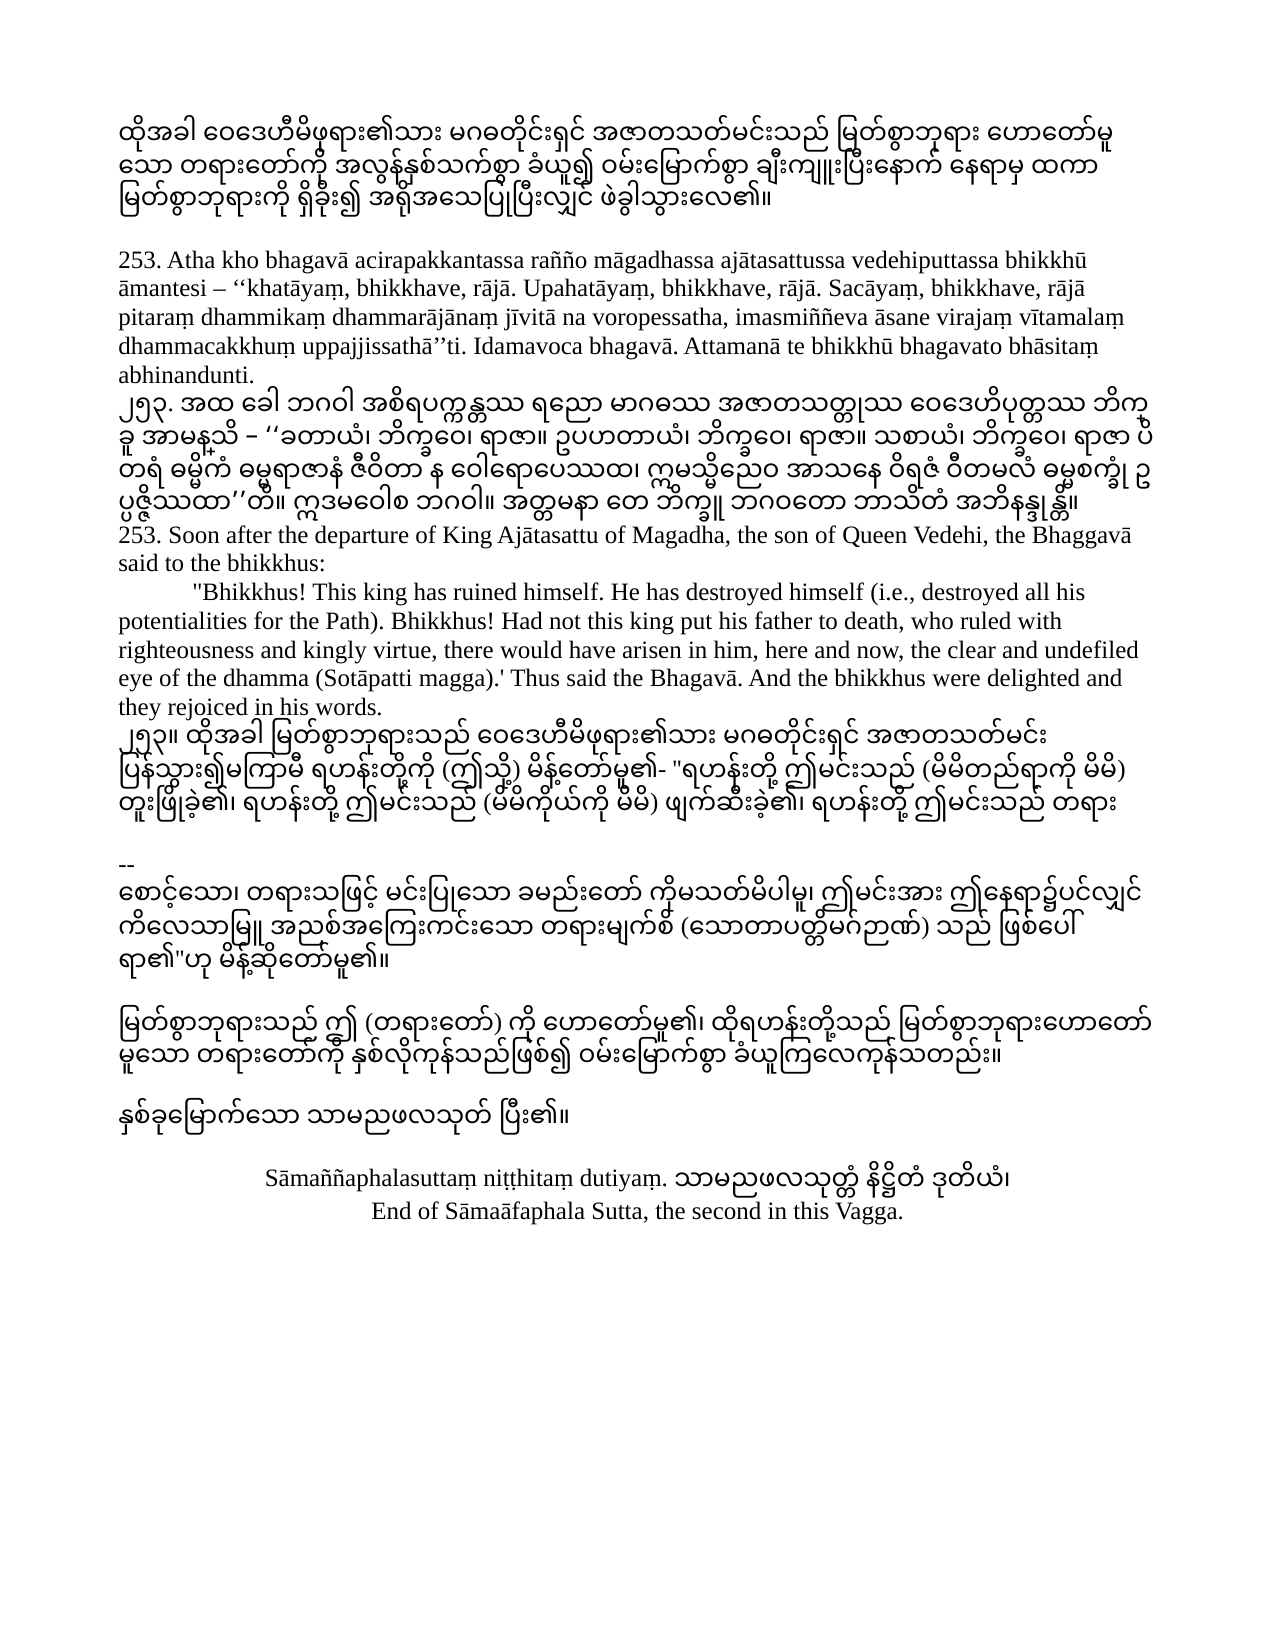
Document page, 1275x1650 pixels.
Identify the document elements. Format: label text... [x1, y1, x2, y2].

text နှစ်ခုမြောက်သော သာမညဖလသုတ် ပြီး၏။ [503, 1102, 1157, 1134]
text 253. Atha kho bhagavā acirapakkantassa rañño māgadhassa ajātasattussa vedehiputtassa bhikkhū āmantesi – ‘‘khatāyaṃ, bhikkhave, rājā. Upahatāyaṃ, bhikkhave, rājā. Sacāyaṃ, bhikkhave, rājā pitaraṃ dhammikaṃ dhammarājānaṃ jīvitā na voropessatha, imasmiññeva āsane virajaṃ vītamalaṃ dhammacakkhuṃ uppajjissathā’’ti. Idamavoca bhagavā. Attamanā te bhikkhū bhagavato bhāsitaṃ abhinandunti. [118, 245, 1157, 388]
text End of Sāmaāfaphala Sutta, the second in this Vagga. [118, 1196, 1157, 1225]
text ၂၅၃။ ထိုအခါ မြတ်စွာဘုရားသည် ဝေဒေဟီမိဖုရား၏သား မဂဓတိုင်းရှင် အဇာတသတ်မင်း ပြန်သွား၍မကြာမီ ရဟန်းတို့ကို (ဤသို့) မိန့်တော်မူ၏- ''ရဟန်းတို့ ဤမင်းသည် (မိမိတည်ရာကို မိမိ) တူးဖြိုခဲ့၏၊ ရဟန်းတို့ ဤမင်းသည် (မိမိကိုယ်ကို မိမိ) ဖျက်ဆီးခဲ့၏၊ ရဟန်းတို့ ဤမင်းသည် တရား [118, 721, 1157, 821]
text Sāmaññaphalasuttaṃ niṭṭhitaṃ dutiyaṃ. သာမညဖလသုတ္တံ နိဋ္ဌိတံ ဒုတိယံ၊ [118, 1163, 1157, 1196]
text 253. Soon after the departure of King Ajātasattu of Magadha, the son of Queen Vedehi, the Bhaggavā said to the bhikkhus: [118, 520, 1157, 577]
text ထိုအခါ ဝေဒေဟီမိဖုရား၏သား မဂဓတိုင်းရှင် အဇာတသတ်မင်းသည် မြတ်စွာဘုရား ဟောတော်မူသော တရားတော်ကို အလွန်နှစ်သက်စွာ ခံယူ၍ ဝမ်းမြောက်စွာ ချီးကျူးပြီးနောက် နေရာမှ ထကာမြတ်စွာဘုရားကို ရှိခိုး၍ အရိုအသေပြုပြီးလျှင် ဖဲခွါသွားလေ၏။ [118, 118, 1157, 216]
text နှစ်ခုမြောက်သော သာမညဖလသုတ် ပြီး၏။ [118, 1102, 187, 1134]
text စောင့်သော၊ တရားသဖြင့် မင်းပြုသော ခမည်းတော် ကိုမသတ်မိပါမူ၊ ဤမင်းအား ဤနေရာ၌ပင်လျှင် ကိလေသာမြူ အညစ်အကြေးကင်းသော တရားမျက်စိ (သောတာပတ္တိမဂ်ဉာဏ်) သည် ဖြစ်ပေါ်ရာ၏''ဟု မိန့်ဆိုတော်မူ၏။ [118, 878, 1157, 978]
text မြတ်စွာဘုရားသည် ဤ (တရားတော်) ကို ဟောတော်မူ၏၊ ထိုရဟန်းတို့သည် မြတ်စွာဘုရားဟောတော်မူသော တရားတော်ကို နှစ်လိုကုန်သည်ဖြစ်၍ ဝမ်းမြောက်စွာ ခံယူကြလေကုန်သတည်း။ [118, 1007, 1157, 1073]
text နှစ်ခုမြောက်သော သာမညဖလသုတ် ပြီး၏။ [188, 1102, 502, 1134]
text -- [118, 849, 1157, 878]
text ၂၅၃. အထ ခေါ ဘဂဝါ အစိရပက္ကန္တဿ ရညော မာဂဓဿ အဇာတသတ္တုဿ ဝေဒေဟိပုတ္တဿ ဘိက္ခူ အာမန္တေသိ – ‘‘ခတာယံ၊ ဘိက္ခဝေ၊ ရာဇာ။ ဥပဟတာယံ၊ ဘိက္ခဝေ၊ ရာဇာ။ သစာယံ၊ ဘိက္ခဝေ၊ ရာဇာ ပိတရံ ဓမ္မိကံ ဓမ္မရာဇာနံ ဇီဝိတာ န ဝေါရောပေဿထ၊ ဣမသ္မိညေဝ အာသနေ ဝိရဇံ ဝီတမလံ ဓမ္မစက္ခုံ ဥပ္ပဇ္ဇိဿထာ’’တိ။ ဣဒမဝေါစ ဘဂဝါ။ အတ္တမနာ တေ ဘိက္ခူ ဘဂဝတော ဘာသိတံ အဘိနန္ဒုန္တိ။ [118, 388, 1157, 520]
text "Bhikkhus! This king has ruined himself. He has destroyed himself (i.e., destroyed all his potentialities for the Path). Bhikkhus! Had not this king put his father to death, who ruled with righteousness and kingly virtue, there would have arisen in him, here and now, the clear and undefiled eye of the dhamma (Sotāpatti magga).' Thus said the Bhagavā. And the bhikkhus were delighted and they rejoiced in his words. [118, 577, 1157, 721]
